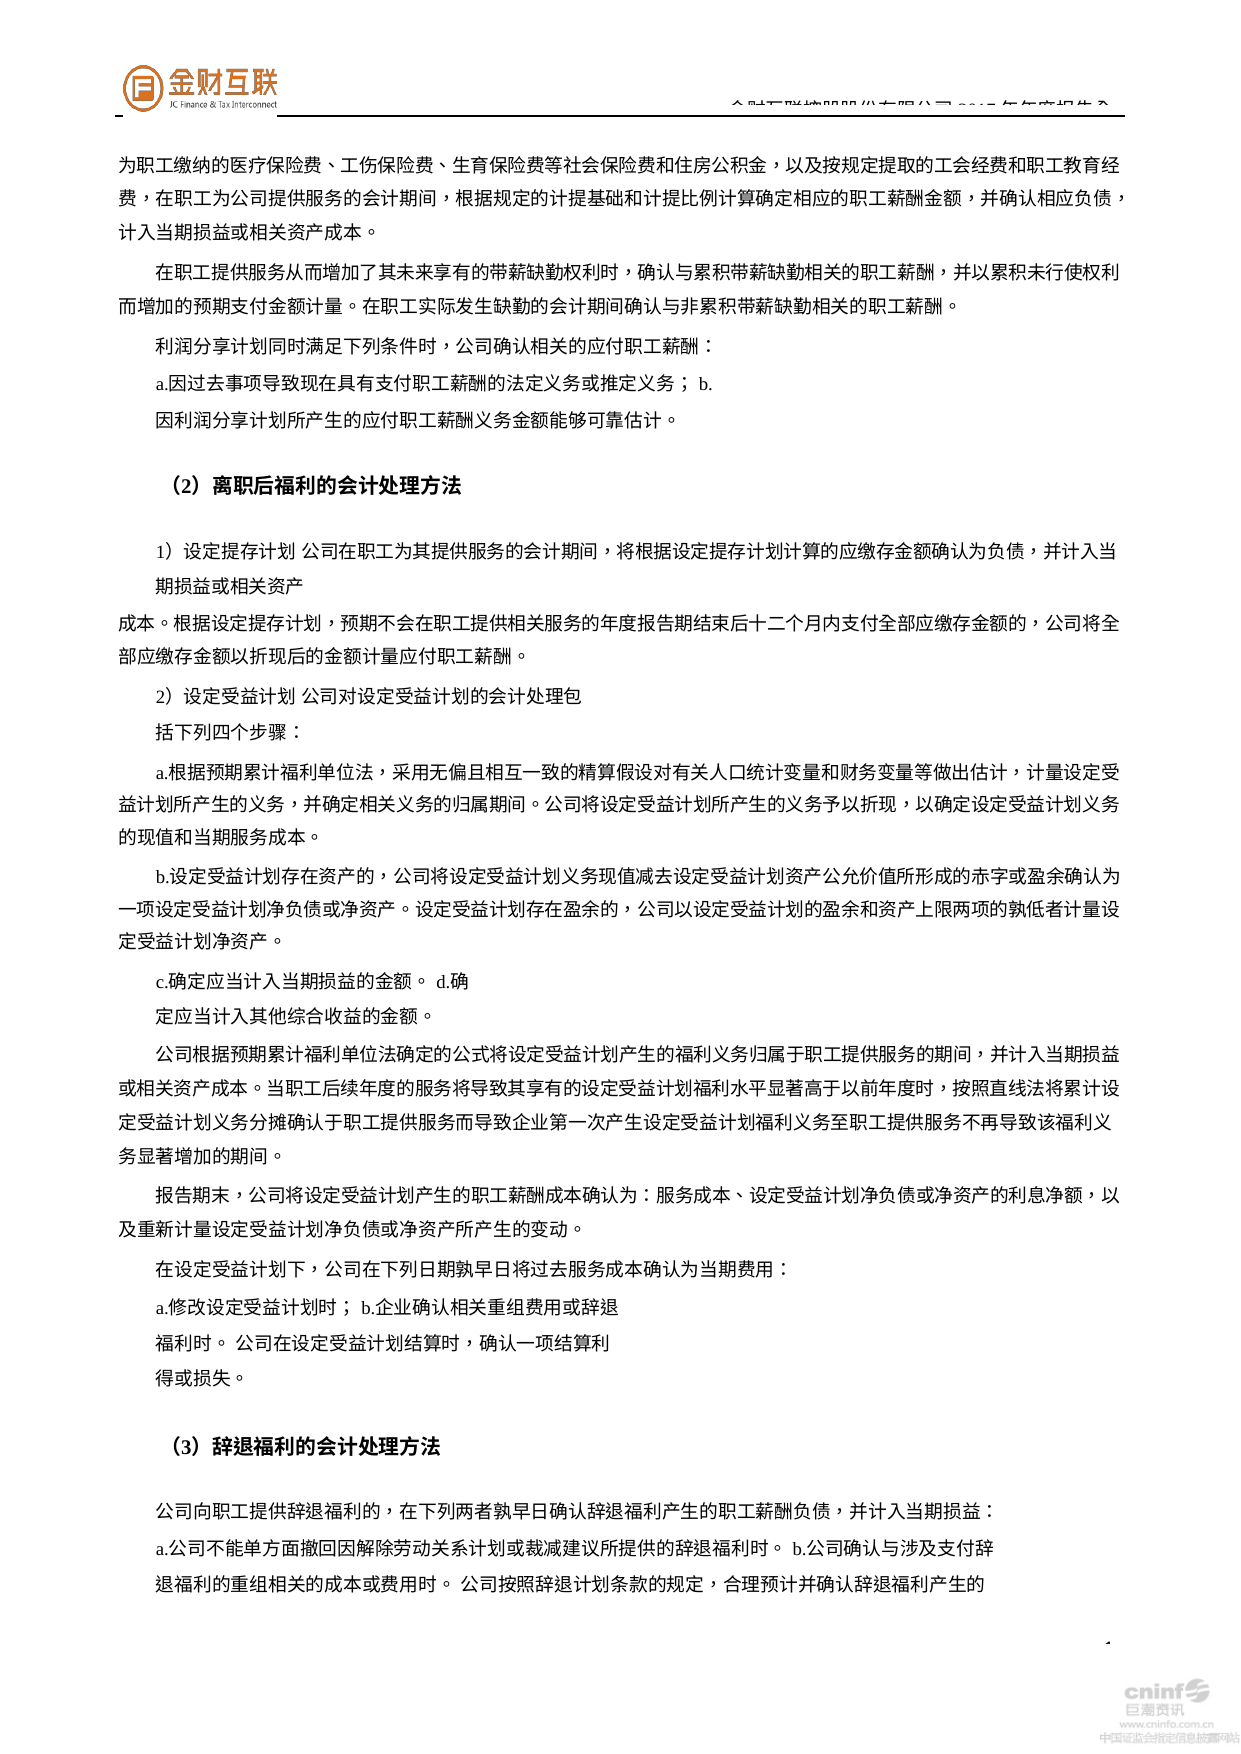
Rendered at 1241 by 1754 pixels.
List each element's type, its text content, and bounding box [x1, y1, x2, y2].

text 在职工提供服务从而增加了其未来享有的带薪缺勤权利时，确认与累积带薪缺勤相关的职工薪酬，并以累积未行使权利 而增加的预期支付金额计量。在职工实际发生缺勤的会计期间确认与非累积带薪缺勤相关的职工薪酬。 [118, 259, 1122, 318]
text c.确定应当计入当期损益的金额。 d.确定应当计入其他综合收益的金额。 [156, 968, 472, 1029]
text 1）设定提存计划 公司在职工为其提供服务的会计期间，将根据设定提存计划计算的应缴存金额确认为负债，并计入当期损益或相关资产 [156, 538, 1124, 599]
text a.根据预期累计福利单位法，采用无偏且相互一致的精算假设对有关人口统计变量和财务变量等做出估计，计量设定受 益计划所产生的义务，并确定相关义务的归属期间。公司将设定受益计划所产生的义务予以折现，以确定设定受益计划义务 的现值和当期服务成本。 [118, 759, 1122, 850]
text 成本。根据设定提存计划，预期不会在职工提供相关服务的年度报告期结束后十二个月内支付全部应缴存金额的，公司将全 部应缴存金额以折现后的金额计量应付职工薪酬。 [118, 610, 1124, 669]
text 公司根据预期累计福利单位法确定的公式将设定受益计划产生的福利义务归属于职工提供服务的期间，并计入当期损益 或相关资产成本。当职工后续年度的服务将导致其享有的设定受益计划福利水平显著高于以前年度时，按照直线法将累计设 定受益计划义务分摊确认于职工提供服务而导致企业第一次产生设定受益计划福利义务至职工提供服务不再导致该福利义 务显著增加的期间。 [118, 1042, 1124, 1169]
text 报告期末，公司将设定受益计划产生的职工薪酬成本确认为：服务成本、设定受益计划净负债或净资产的利息净额，以 及重新计量设定受益计划净负债或净资产所产生的变动。 [118, 1183, 1122, 1242]
text 利润分享计划同时满足下列条件时，公司确认相关的应付职工薪酬： a.因过去事项导致现在具有支付职工薪酬的法定义务或推定义务； b.因利润分享计划所产生的应付职工薪酬义务金额能够可靠估计。 [156, 333, 720, 432]
text a.修改设定受益计划时； b.企业确认相关重组费用或辞退福利时。 公司在设定受益计划结算时，确认一项结算利得或损失。 [156, 1294, 626, 1391]
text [156, 1499, 1001, 1597]
subtitle （3）辞退福利的会计处理方法 [160, 1432, 1124, 1461]
text 2）设定受益计划 公司对设定受益计划的会计处理包括下列四个步骤： [156, 683, 589, 744]
picture [123, 65, 277, 120]
text 在设定受益计划下，公司在下列日期孰早日将过去服务成本确认为当期费用： [156, 1256, 1124, 1282]
text 为职工缴纳的医疗保险费、工伤保险费、生育保险费等社会保险费和住房公积金，以及按规定提取的工会经费和职工教育经 费，在职工为公司提供服务的会计期间，根据规定的计提基础和计提比例计算确定相应的职工薪酬金额，并确认相应负债， 计入当期损益或相关资产成本。 [118, 152, 1133, 245]
subtitle （2）离职后福利的会计处理方法 [160, 472, 1124, 500]
text b.设定受益计划存在资产的，公司将设定受益计划义务现值减去设定受益计划资产公允价值所形成的赤字或盈余确认为 一项设定受益计划净负债或净资产。设定受益计划存在盈余的，公司以设定受益计划的盈余和资产上限两项的孰低者计量设 定受益计划净资产。 [118, 863, 1122, 954]
picture [1099, 1673, 1241, 1754]
